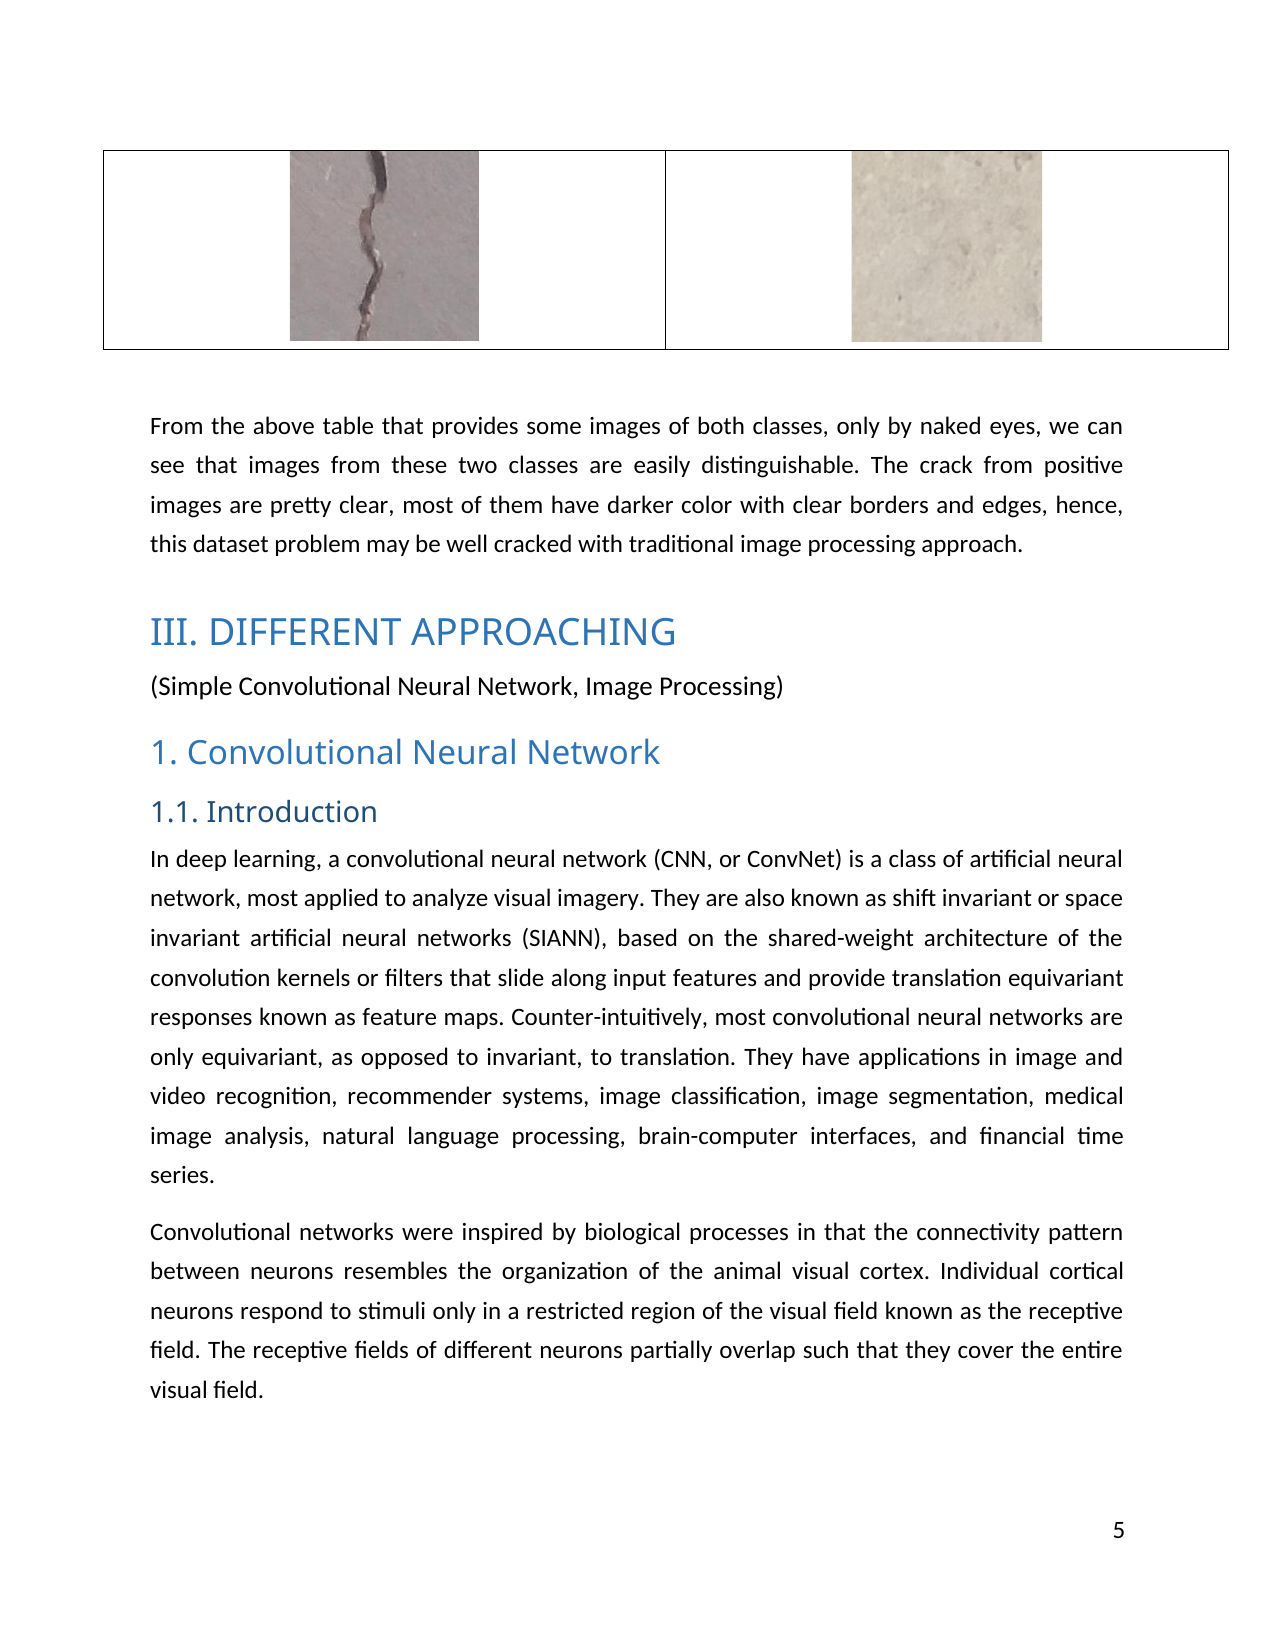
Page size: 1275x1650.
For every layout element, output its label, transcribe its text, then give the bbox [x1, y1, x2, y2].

picture [851, 151, 1043, 342]
table_cell [104, 151, 665, 349]
text (Simple Convolutional Neural Network, Image Processing) [150, 669, 1125, 702]
text From the above table that provides some images of both classes, only by naked eyes, we can see that images from these two classes are easily distinguishable. The crack from positive images are pretty clear, most of them have darker color with clear borders and edges, hence, this dataset problem may be well cracked with traditional image processing approach. [150, 410, 1125, 559]
text In deep learning, a convolutional neural network (CNN, or ConvNet) is a class of artificial neural network, most applied to analyze visual imagery. They are also known as shift invariant or space invariant artificial neural networks (SIANN), based on the shared-weight architecture of the convolution kernels or filters that slide along input features and provide translation equivariant responses known as feature maps. Counter-intuitively, most convolutional neural networks are only equivariant, as opposed to invariant, to translation. They have applications in image and video recognition, recommender systems, image classification, image segmentation, medical image analysis, natural language processing, brain-computer interfaces, and financial time series. [150, 843, 1125, 1190]
subtitle 1.1. Introduction [150, 791, 1125, 831]
picture [289, 151, 479, 341]
subtitle III. DIFFERENT APPROACHING [150, 606, 1125, 657]
subtitle 1. Convolutional Neural Network [150, 729, 1125, 774]
text Convolutional networks were inspired by biological processes in that the connectivity pattern between neurons resembles the organization of the animal visual cortex. Individual cortical neurons respond to stimuli only in a restricted region of the visual field known as the receptive field. The receptive fields of different neurons partially overlap such that they cover the entire visual field. [150, 1216, 1125, 1405]
table_cell [666, 151, 1228, 349]
